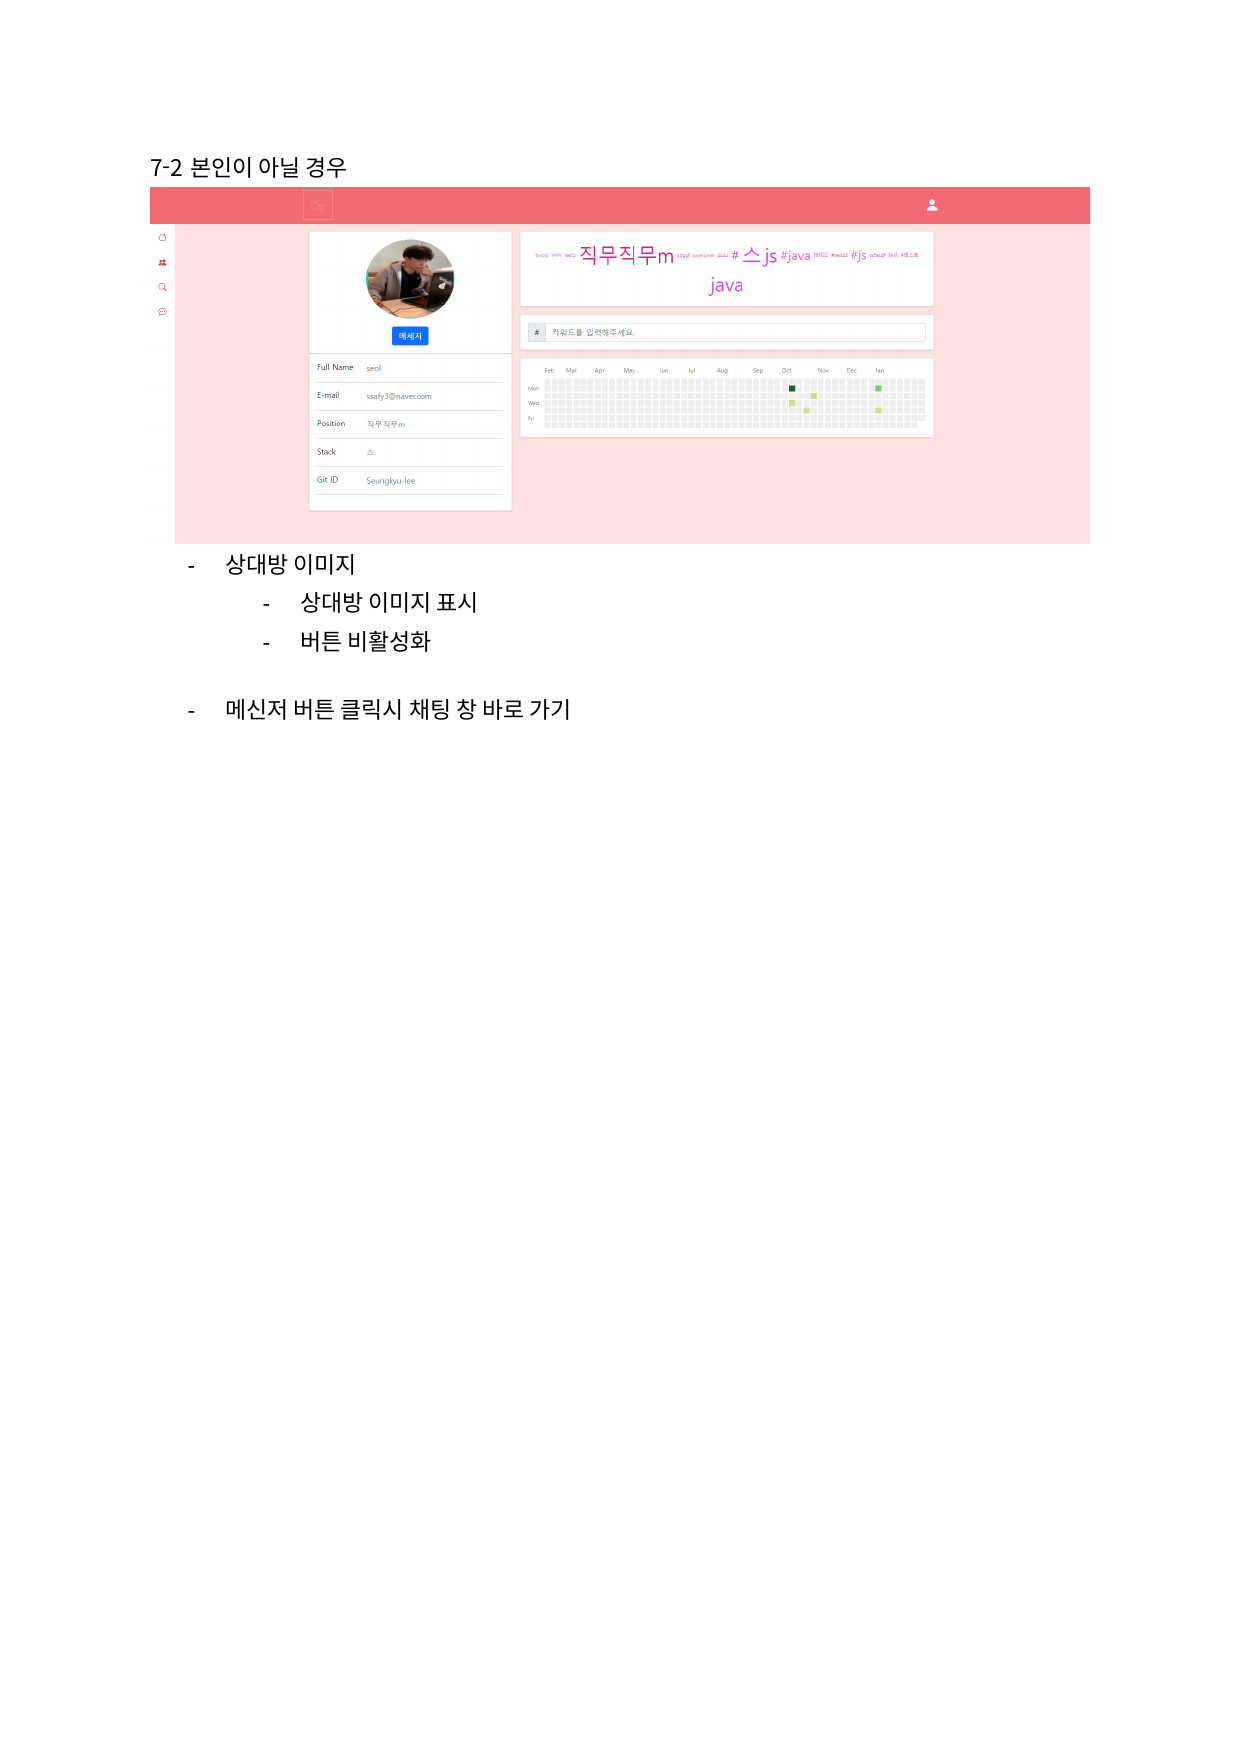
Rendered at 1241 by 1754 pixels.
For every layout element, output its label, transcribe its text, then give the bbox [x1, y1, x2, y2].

list 메신저 버튼 클릭시 채팅 창 바로 가기 [187, 692, 1090, 725]
list 상대방 이미지 표시 [262, 585, 1090, 618]
text 7-2 본인이 아닐 경우 [150, 150, 1090, 187]
picture [150, 187, 1091, 544]
list 버튼 비활성화 [262, 623, 1090, 657]
list 상대방 이미지 [187, 547, 1090, 580]
